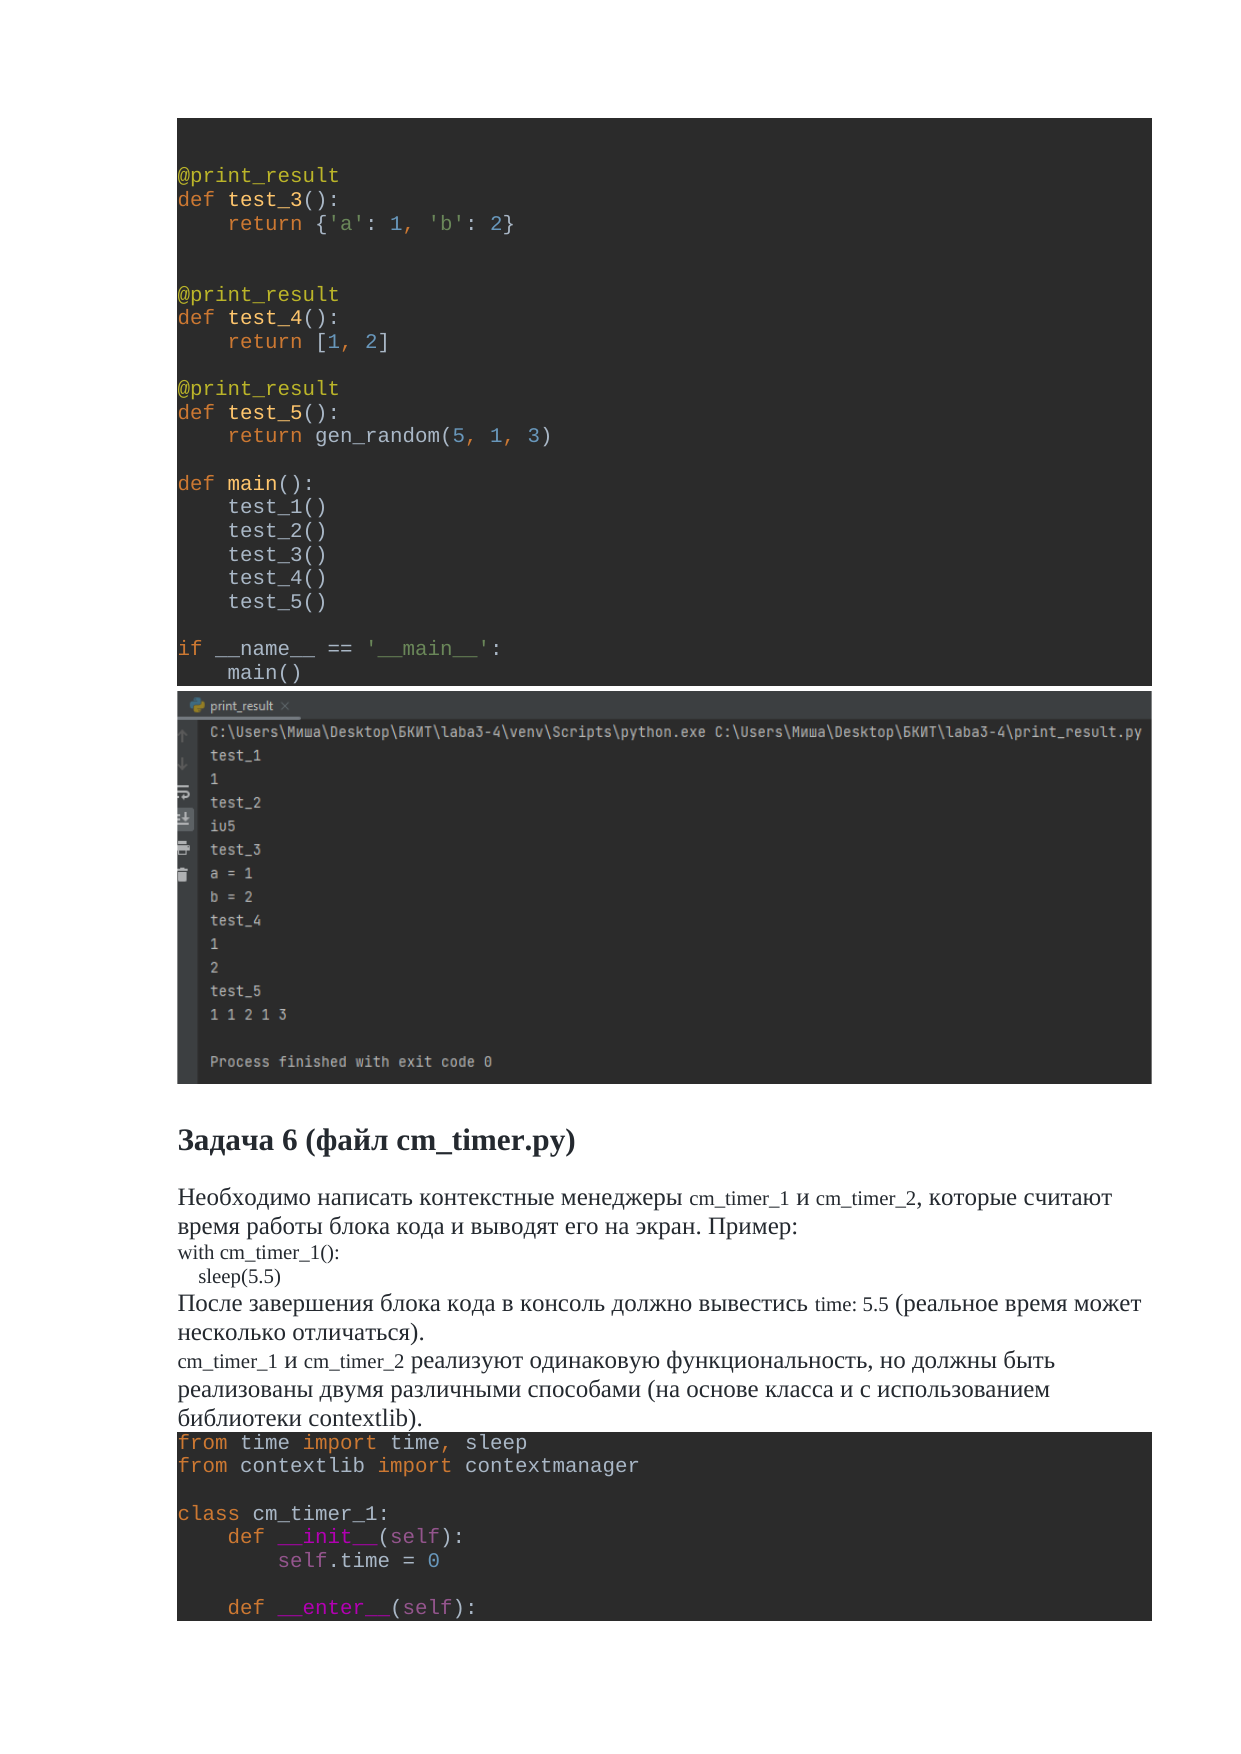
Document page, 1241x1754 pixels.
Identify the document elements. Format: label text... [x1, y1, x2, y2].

picture [177, 691, 1152, 1084]
text cm_timer_1 и cm_timer_2 реализуют одинаковую функциональность, но должны быть реализованы двумя различными способами (на основе класса и с использованием библиотеки contextlib). [177, 1346, 1152, 1432]
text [177, 1432, 1152, 1621]
text with cm_timer_1(): [177, 1240, 1152, 1264]
text sleep(5.5) [177, 1264, 1152, 1288]
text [177, 118, 1152, 686]
text Необходимо написать контекстные менеджеры cm_timer_1 и cm_timer_2, которые считают время работы блока кода и выводят его на экран. Пример: [177, 1182, 1152, 1240]
text После завершения блока кода в консоль должно вывестись time: 5.5 (реальное время может несколько отличаться). [177, 1288, 1152, 1346]
text Задача 6 (файл cm_timer.py) [177, 1122, 1152, 1157]
